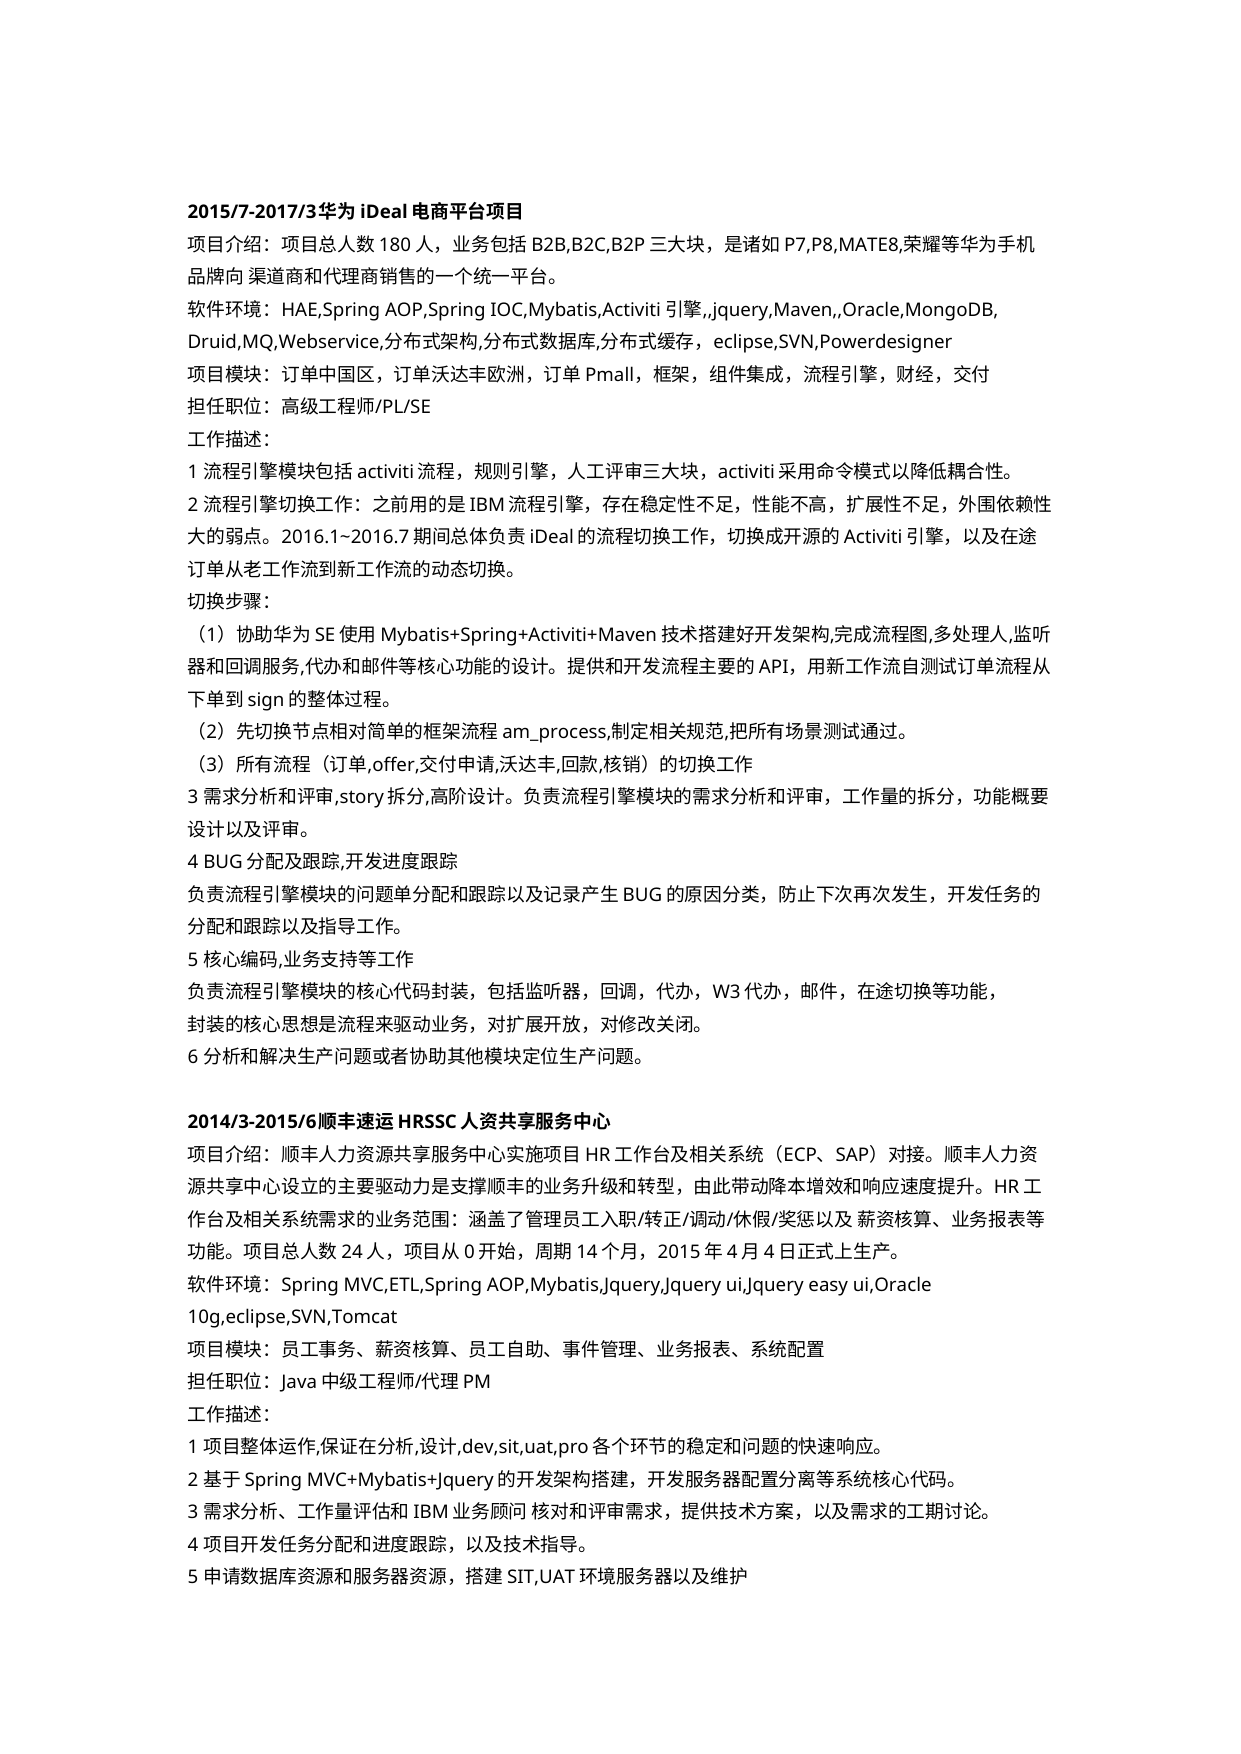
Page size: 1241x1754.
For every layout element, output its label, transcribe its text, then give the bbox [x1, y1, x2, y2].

text 2 流程引擎切换工作：之前用的是IBM流程引擎，存在稳定性不足，性能不高，扩展性不足，外围依赖性大的弱点。2016.1~2016.7期间总体负责iDeal的流程切换工作，切换成开源的Activiti引擎，以及在途订单从老工作流到新工作流的动态切换。 [187, 487, 1053, 584]
text 5 申请数据库资源和服务器资源，搭建SIT,UAT环境服务器以及维护 [187, 1559, 1053, 1592]
text 工作描述： [187, 1397, 1053, 1429]
text 1 项目整体运作,保证在分析,设计,dev,sit,uat,pro各个环节的稳定和问题的快速响应。 [187, 1429, 1053, 1462]
text 2 基于Spring MVC+Mybatis+Jquery的开发架构搭建，开发服务器配置分离等系统核心代码。 [187, 1462, 1053, 1494]
text 2014/3-2015/6 顺丰速运HRSSC人资共享服务中心 [187, 1104, 1053, 1137]
text 项目模块：订单中国区，订单沃达丰欧洲，订单Pmall，框架，组件集成，流程引擎，财经，交付 [187, 357, 1053, 389]
text 4 项目开发任务分配和进度跟踪，以及技术指导。 [187, 1527, 1053, 1559]
text （3）所有流程（订单,offer,交付申请,沃达丰,回款,核销）的切换工作 [187, 747, 1053, 779]
text 6 分析和解决生产问题或者协助其他模块定位生产问题。 [187, 1039, 1053, 1072]
text 软件环境：Spring MVC,ETL,Spring AOP,Mybatis,Jquery,Jquery ui,Jquery easy ui,Oracle 10g,eclipse,SVN,Tomcat [187, 1267, 1053, 1332]
text 封装的核心思想是流程来驱动业务，对扩展开放，对修改关闭。 [187, 1007, 1053, 1039]
text 担任职位：Java中级工程师/代理PM [187, 1364, 1053, 1397]
text 2015/7-2017/3 华为iDeal电商平台项目 [187, 194, 1053, 227]
text （1）协助华为SE使用Mybatis+Spring+Activiti+Maven技术搭建好开发架构,完成流程图,多处理人,监听器和回调服务,代办和邮件等核心功能的设计。提供和开发流程主要的API，用新工作流自测试订单流程从下单到sign的整体过程。 [187, 617, 1053, 714]
text Druid,MQ,Webservice,分布式架构,分布式数据库,分布式缓存，eclipse,SVN,Powerdesigner [187, 324, 1053, 357]
text 项目模块：员工事务、薪资核算、员工自助、事件管理、业务报表、系统配置 [187, 1332, 1053, 1364]
text 负责流程引擎模块的核心代码封装，包括监听器，回调，代办，W3代办，邮件，在途切换等功能， [187, 974, 1053, 1007]
text 5 核心编码,业务支持等工作 [187, 942, 1053, 974]
text 切换步骤： [187, 584, 1053, 617]
text 负责流程引擎模块的问题单分配和跟踪以及记录产生BUG的原因分类，防止下次再次发生，开发任务的分配和跟踪以及指导工作。 [187, 877, 1053, 942]
text （2）先切换节点相对简单的框架流程am_process,制定相关规范,把所有场景测试通过。 [187, 714, 1053, 747]
text 软件环境：HAE,Spring AOP,Spring IOC,Mybatis,Activiti引擎,,jquery,Maven,,Oracle,MongoDB, [187, 292, 1053, 324]
text 3 需求分析和评审,story拆分,高阶设计。负责流程引擎模块的需求分析和评审，工作量的拆分，功能概要设计以及评审。 [187, 779, 1053, 844]
text 4 BUG分配及跟踪,开发进度跟踪 [187, 844, 1053, 877]
text 工作描述： [187, 422, 1053, 454]
text 3 需求分析、工作量评估和IBM业务顾问 核对和评审需求，提供技术方案，以及需求的工期讨论。 [187, 1494, 1053, 1527]
text 1 流程引擎模块包括activiti流程，规则引擎，人工评审三大块，activiti采用命令模式以降低耦合性。 [187, 454, 1053, 487]
text 项目介绍：顺丰人力资源共享服务中心实施项目HR工作台及相关系统（ECP、SAP）对接。顺丰人力资源共享中心设立的主要驱动力是支撑顺丰的业务升级和转型，由此带动降本增效和响应速度提升。HR工作台及相关系统需求的业务范围：涵盖了管理员工入职/转正/调动/休假/奖惩以及 薪资核算、业务报表等功能。项目总人数24人，项目从0开始，周期14个月，2015年4月4日正式上生产。 [187, 1137, 1053, 1267]
text 担任职位：高级工程师/PL/SE [187, 389, 1053, 422]
text 项目介绍：项目总人数180人，业务包括B2B,B2C,B2P三大块，是诸如P7,P8,MATE8,荣耀等华为手机品牌向 渠道商和代理商销售的一个统一平台。 [187, 227, 1053, 292]
